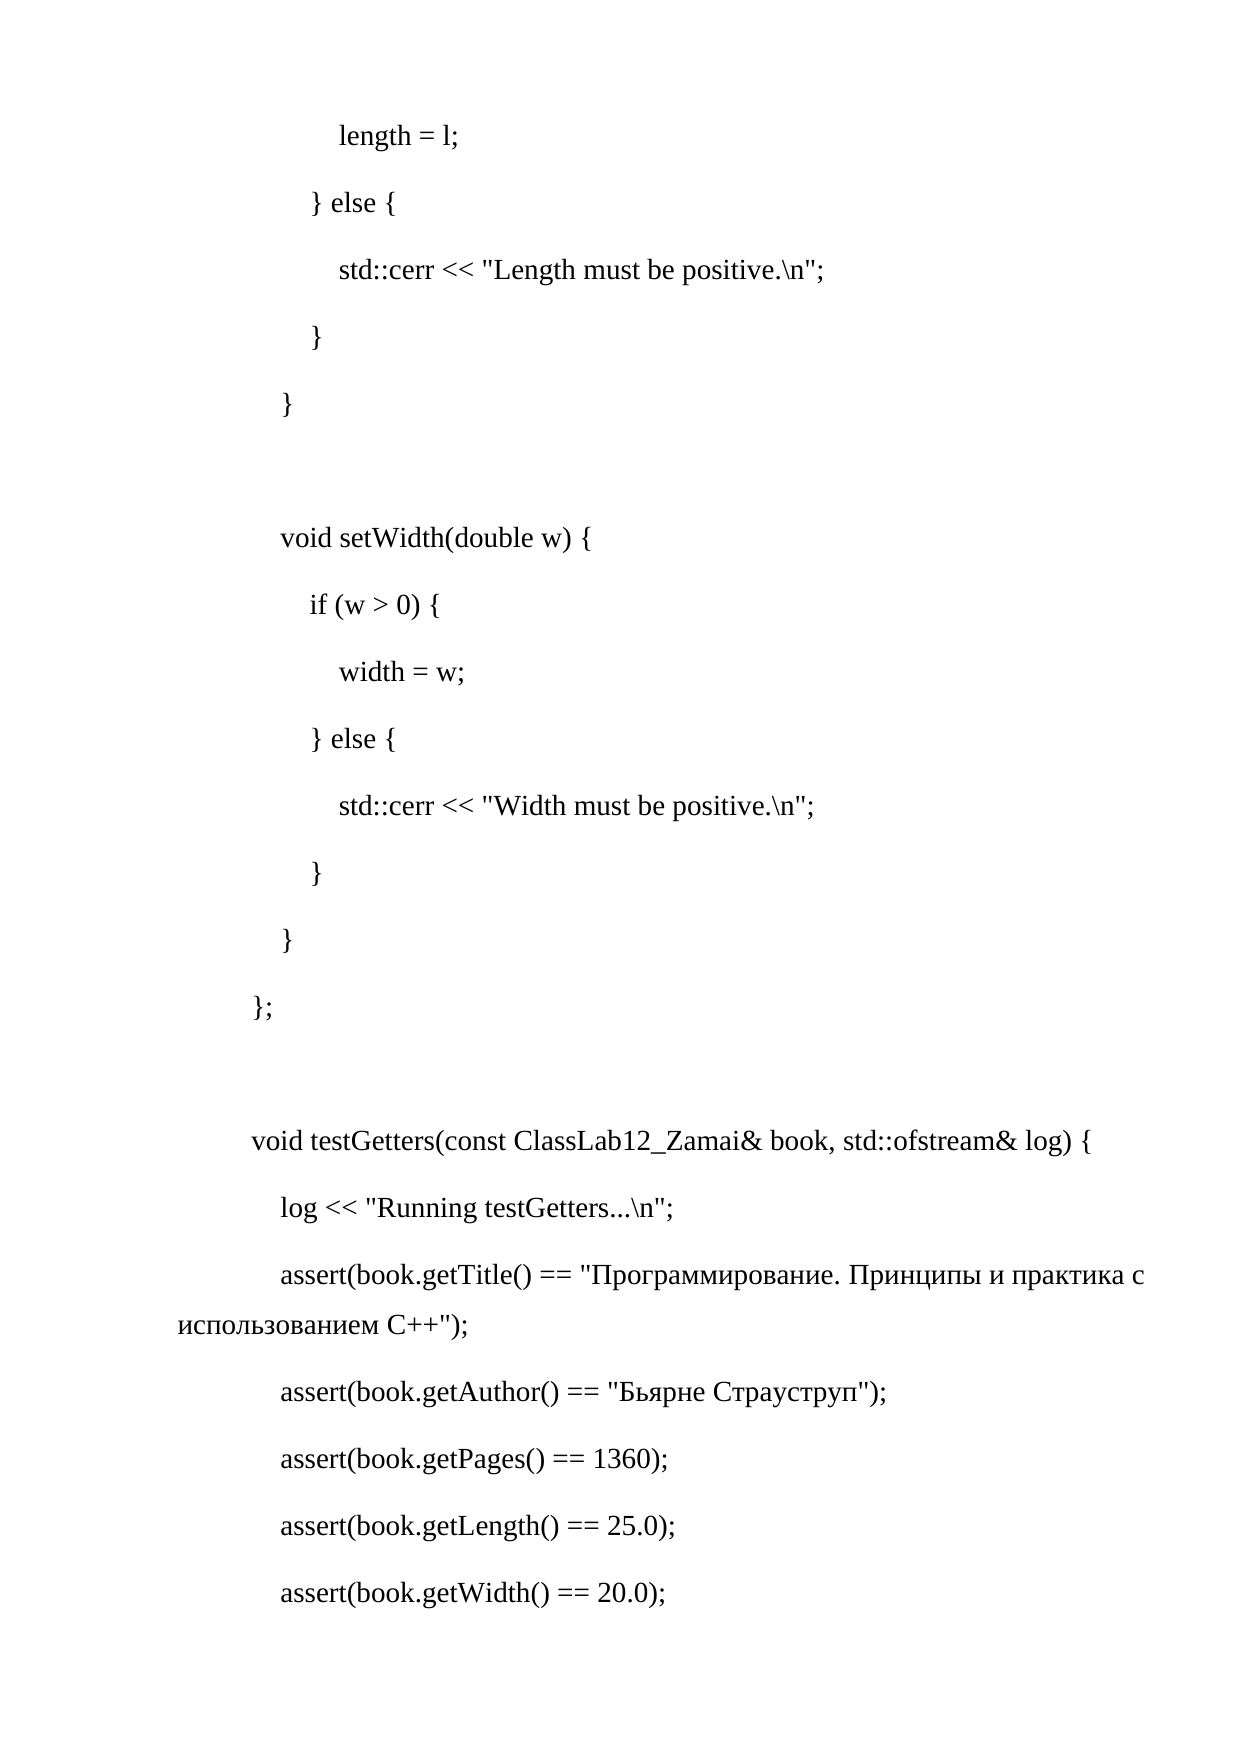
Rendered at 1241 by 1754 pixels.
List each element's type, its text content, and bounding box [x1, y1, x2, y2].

text std::cerr << "Width must be positive.\n"; [177, 788, 1152, 821]
text } [177, 319, 1152, 353]
text assert(book.getAuthor() == "Бьярне Страуструп"); [177, 1374, 1152, 1408]
text } [177, 922, 1152, 955]
text } else { [177, 185, 1152, 219]
text assert(book.getPages() == 1360); [177, 1441, 1152, 1474]
text } [177, 386, 1152, 419]
text width = w; [177, 654, 1152, 687]
text std::cerr << "Length must be positive.\n"; [177, 252, 1152, 286]
text }; [177, 989, 1152, 1022]
text } [177, 855, 1152, 888]
text log << "Running testGetters...\n"; [177, 1190, 1152, 1223]
text void testGetters(const ClassLab12_Zamai& book, std::ofstream& log) { [177, 1123, 1152, 1156]
text assert(book.getWidth() == 20.0); [177, 1575, 1152, 1608]
text void setWidth(double w) { [177, 520, 1152, 553]
text if (w > 0) { [177, 587, 1152, 621]
text } else { [177, 721, 1152, 754]
text assert(book.getLength() == 25.0); [177, 1508, 1152, 1542]
text assert(book.getTitle() == "Программирование. Принципы и практика с использованием C++"); [177, 1257, 1152, 1341]
text length = l; [177, 118, 1152, 152]
